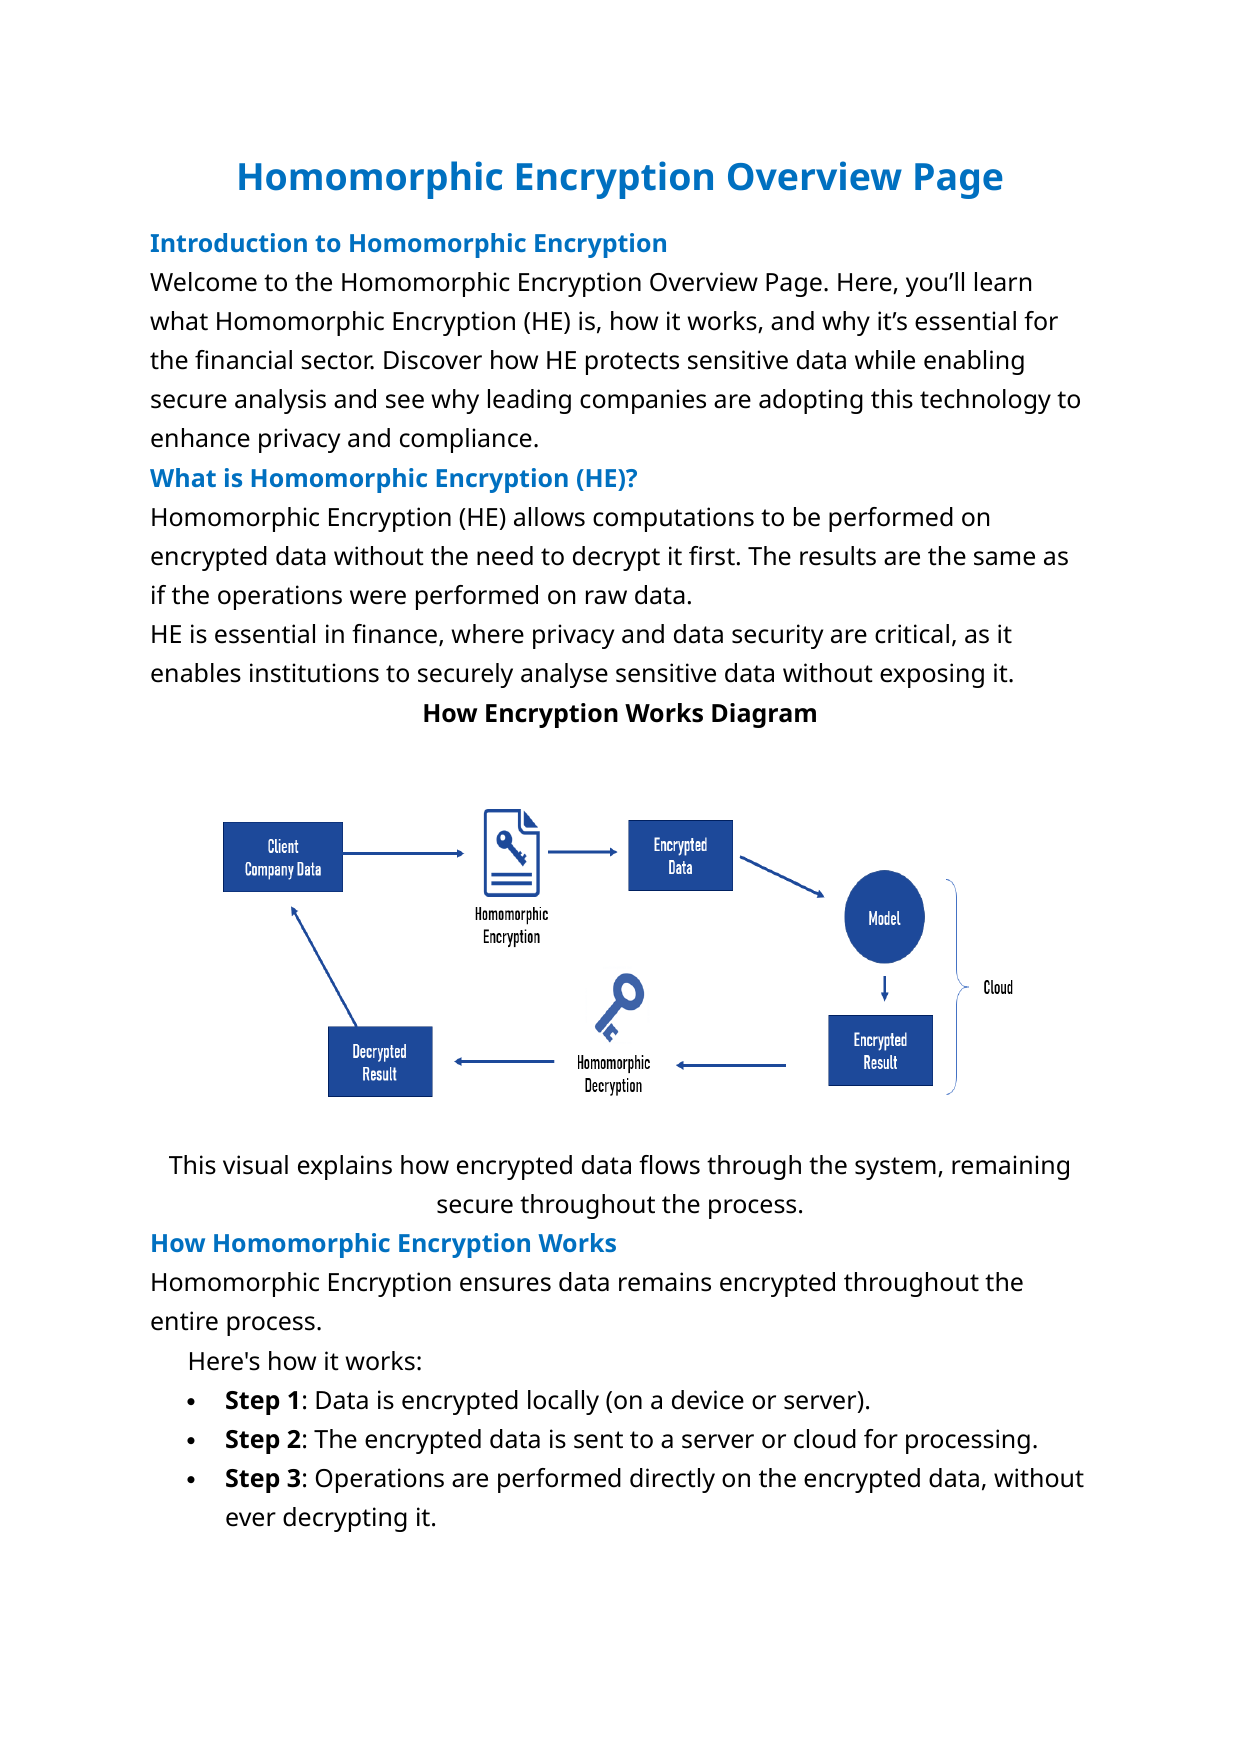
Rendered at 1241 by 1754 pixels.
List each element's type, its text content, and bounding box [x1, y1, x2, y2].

list Step 1: Data is encrypted locally (on a device or server). [187, 1382, 1090, 1416]
text How Encryption Works Diagram [150, 695, 1090, 729]
text Homomorphic Encryption ensures data remains encrypted throughout the entire process. [150, 1265, 1090, 1338]
picture [202, 734, 1038, 1143]
text Welcome to the Homomorphic Encryption Overview Page. Here, you’ll learn what Homomorphic Encryption (HE) is, how it works, and why it’s essential for the financial sector. Discover how HE protects sensitive data while enabling secure analysis and see why leading companies are adopting this technology to enhance privacy and compliance. [150, 264, 1090, 455]
text Homomorphic Encryption (HE) allows computations to be performed on encrypted data without the need to decrypt it first. The results are the same as if the operations were performed on raw data. [150, 499, 1090, 612]
text Here's how it works: [150, 1343, 1090, 1377]
list Step 3: Operations are performed directly on the encrypted data, without ever decrypting it. [187, 1461, 1090, 1534]
text How Homomorphic Encryption Works [150, 1226, 1090, 1260]
text HE is essential in finance, where privacy and data security are critical, as it enables institutions to securely analyse sensitive data without exposing it. [150, 617, 1090, 690]
list Step 2: The encrypted data is sent to a server or cloud for processing. [187, 1422, 1090, 1456]
text What is Homomorphic Encryption (HE)? [150, 460, 1090, 494]
text This visual explains how encrypted data flows through the system, remaining secure throughout the process. [150, 1147, 1090, 1221]
text Introduction to Homomorphic Encryption [150, 225, 1090, 259]
text Homomorphic Encryption Overview Page [150, 150, 1090, 201]
